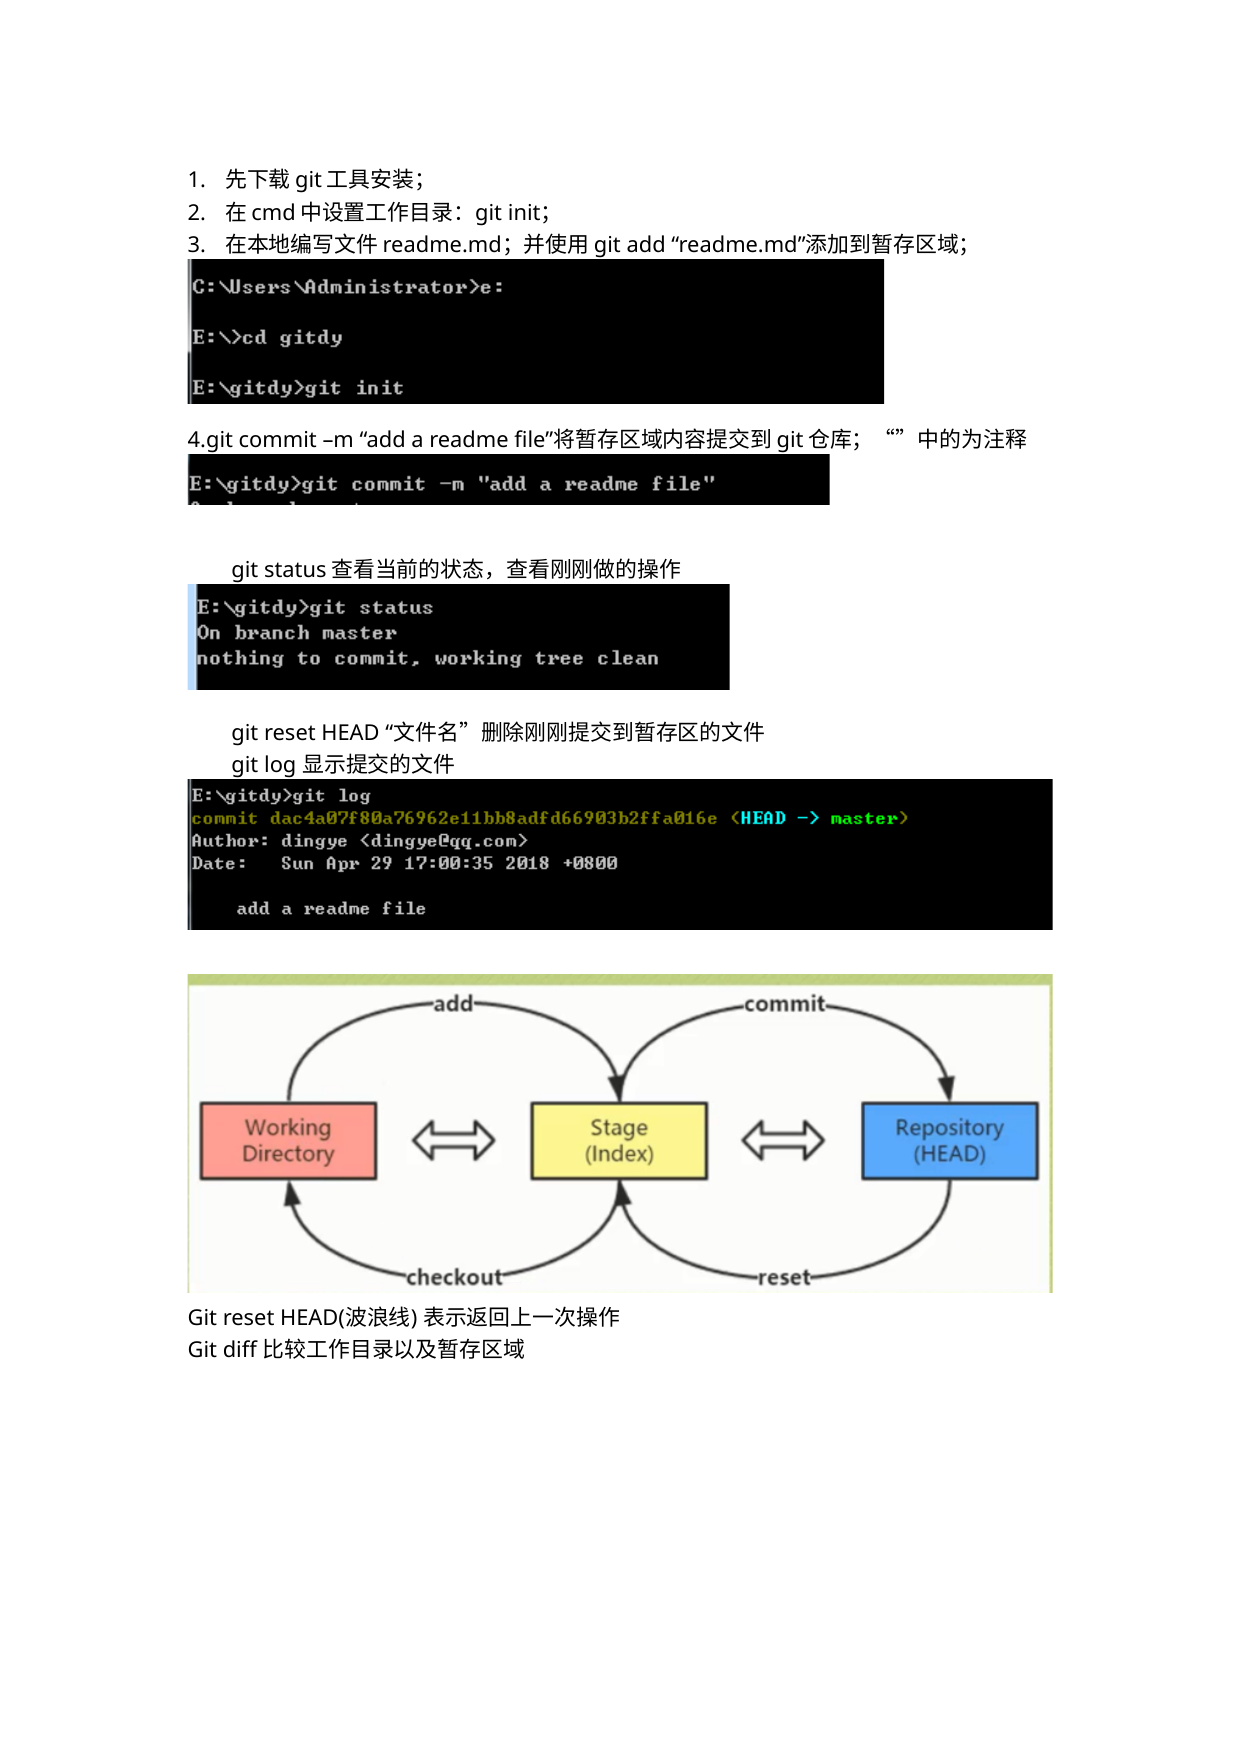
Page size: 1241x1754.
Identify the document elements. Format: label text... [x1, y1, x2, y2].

text 4.git commit –m “add a readme file”将暂存区域内容提交到git仓库；“”中的为注释 [187, 422, 1053, 454]
picture [187, 779, 1053, 930]
text Git reset HEAD(波浪线) 表示返回上一次操作 [187, 1299, 1053, 1332]
list 在cmd中设置工作目录：git init； [187, 194, 1053, 227]
picture [187, 259, 885, 404]
list 先下载git工具安装； [187, 162, 1053, 194]
picture [187, 974, 1053, 1293]
picture [187, 584, 730, 690]
list 在本地编写文件readme.md；并使用git add “readme.md”添加到暂存区域； [187, 227, 1053, 259]
picture [187, 454, 830, 505]
text git status查看当前的状态，查看刚刚做的操作 [187, 552, 1053, 584]
text Git diff 比较工作目录以及暂存区域 [187, 1332, 1053, 1364]
text git reset HEAD “文件名”删除刚刚提交到暂存区的文件 [187, 714, 1053, 747]
text git log 显示提交的文件 [187, 747, 1053, 779]
